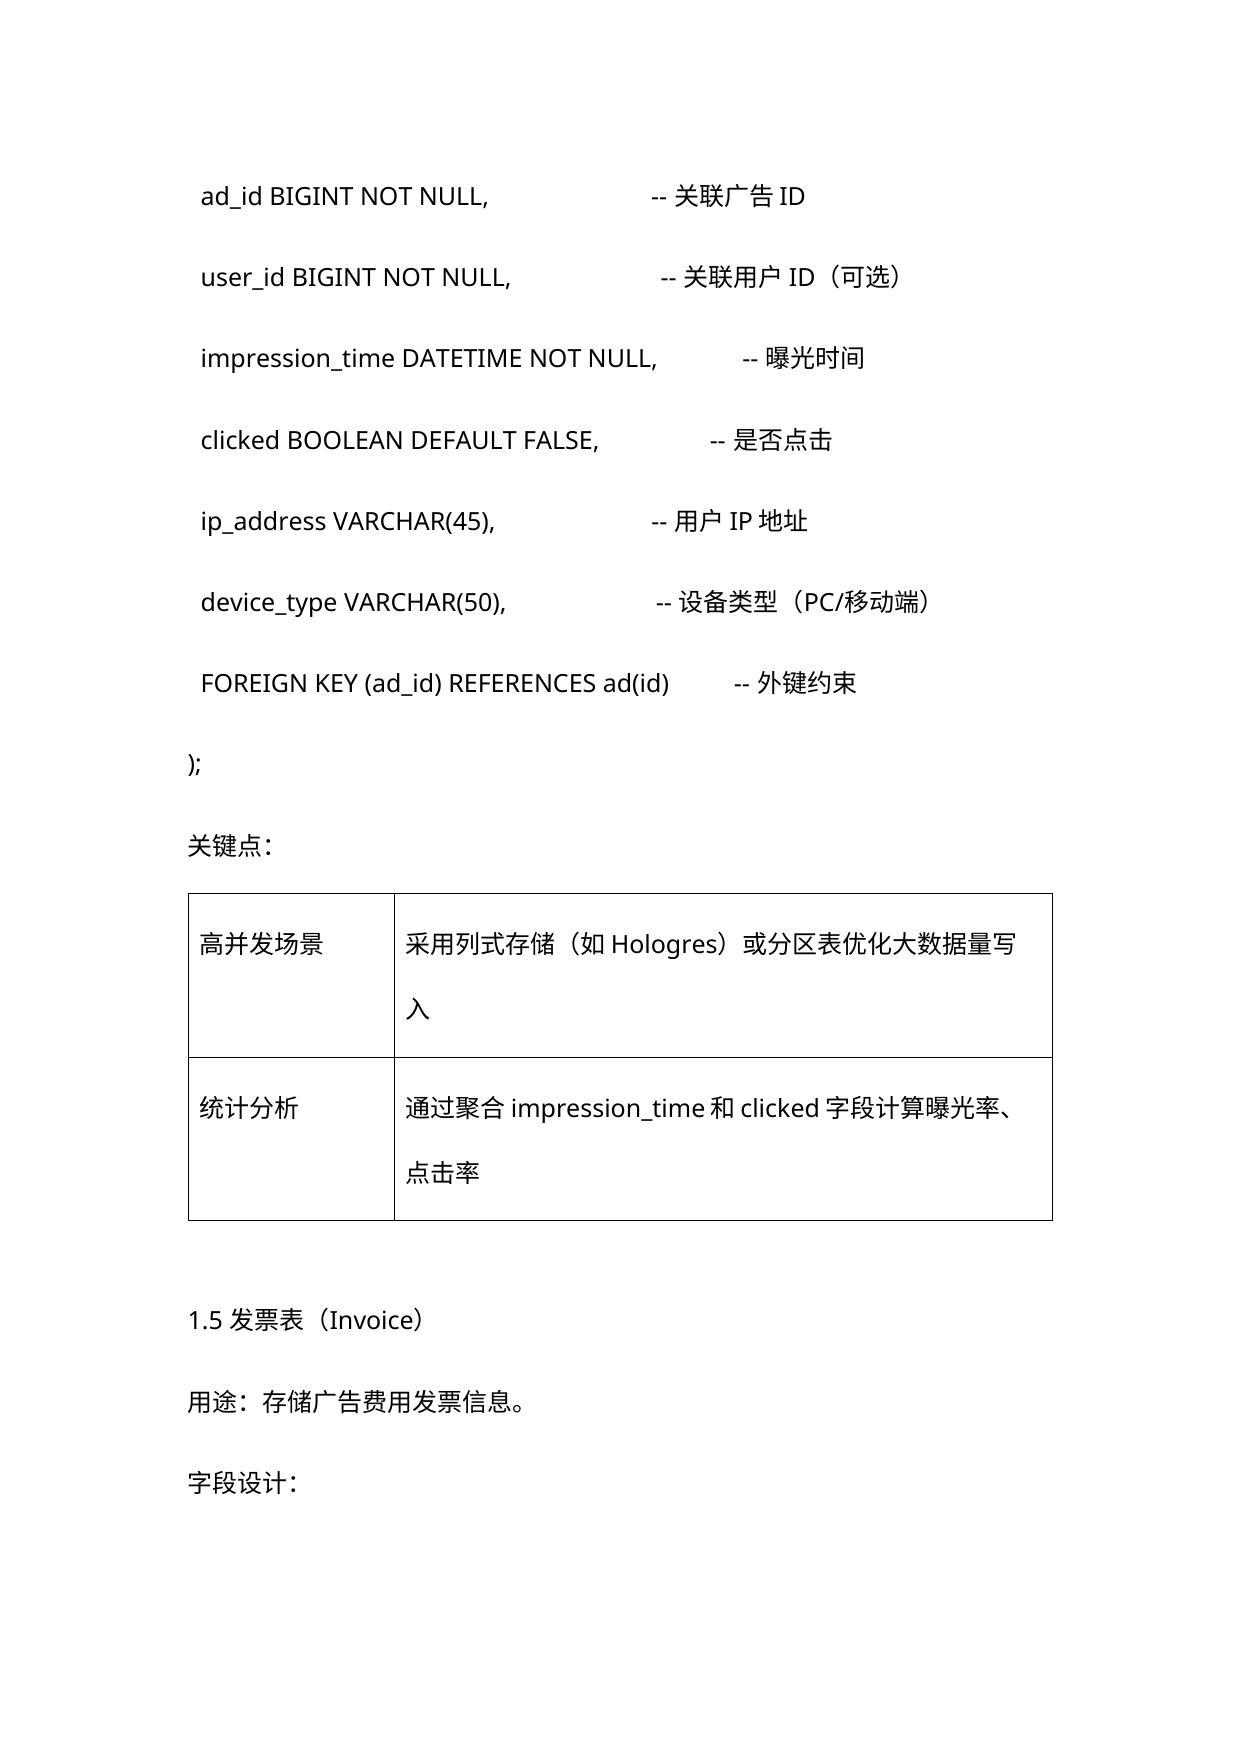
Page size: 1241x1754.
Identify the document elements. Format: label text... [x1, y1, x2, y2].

text clicked BOOLEAN DEFAULT FALSE, -- 是否点击 [187, 406, 1053, 471]
text device_type VARCHAR(50), -- 设备类型（PC/移动端） [187, 568, 1053, 633]
table_cell 统计分析 [189, 1058, 394, 1220]
text ip_address VARCHAR(45), -- 用户IP地址 [187, 487, 1053, 552]
text ad_id BIGINT NOT NULL, -- 关联广告ID [187, 162, 1053, 227]
text 字段设计： [187, 1449, 1053, 1514]
table_header 采用列式存储（如Hologres）或分区表优化大数据量写入 [395, 894, 1052, 1057]
text user_id BIGINT NOT NULL, -- 关联用户ID（可选） [187, 243, 1053, 308]
table_header 高并发场景 [189, 894, 394, 1057]
text 1.5 发票表（Invoice） [187, 1286, 1053, 1351]
text 关键点： [187, 812, 1053, 877]
text 用途：存储广告费用发票信息。 [187, 1368, 1053, 1433]
text impression_time DATETIME NOT NULL, -- 曝光时间 [187, 324, 1053, 389]
text ); [187, 731, 1053, 796]
text FOREIGN KEY (ad_id) REFERENCES ad(id) -- 外键约束 [187, 649, 1053, 714]
table_cell 通过聚合impression_time和clicked字段计算曝光率、点击率 [395, 1058, 1052, 1220]
